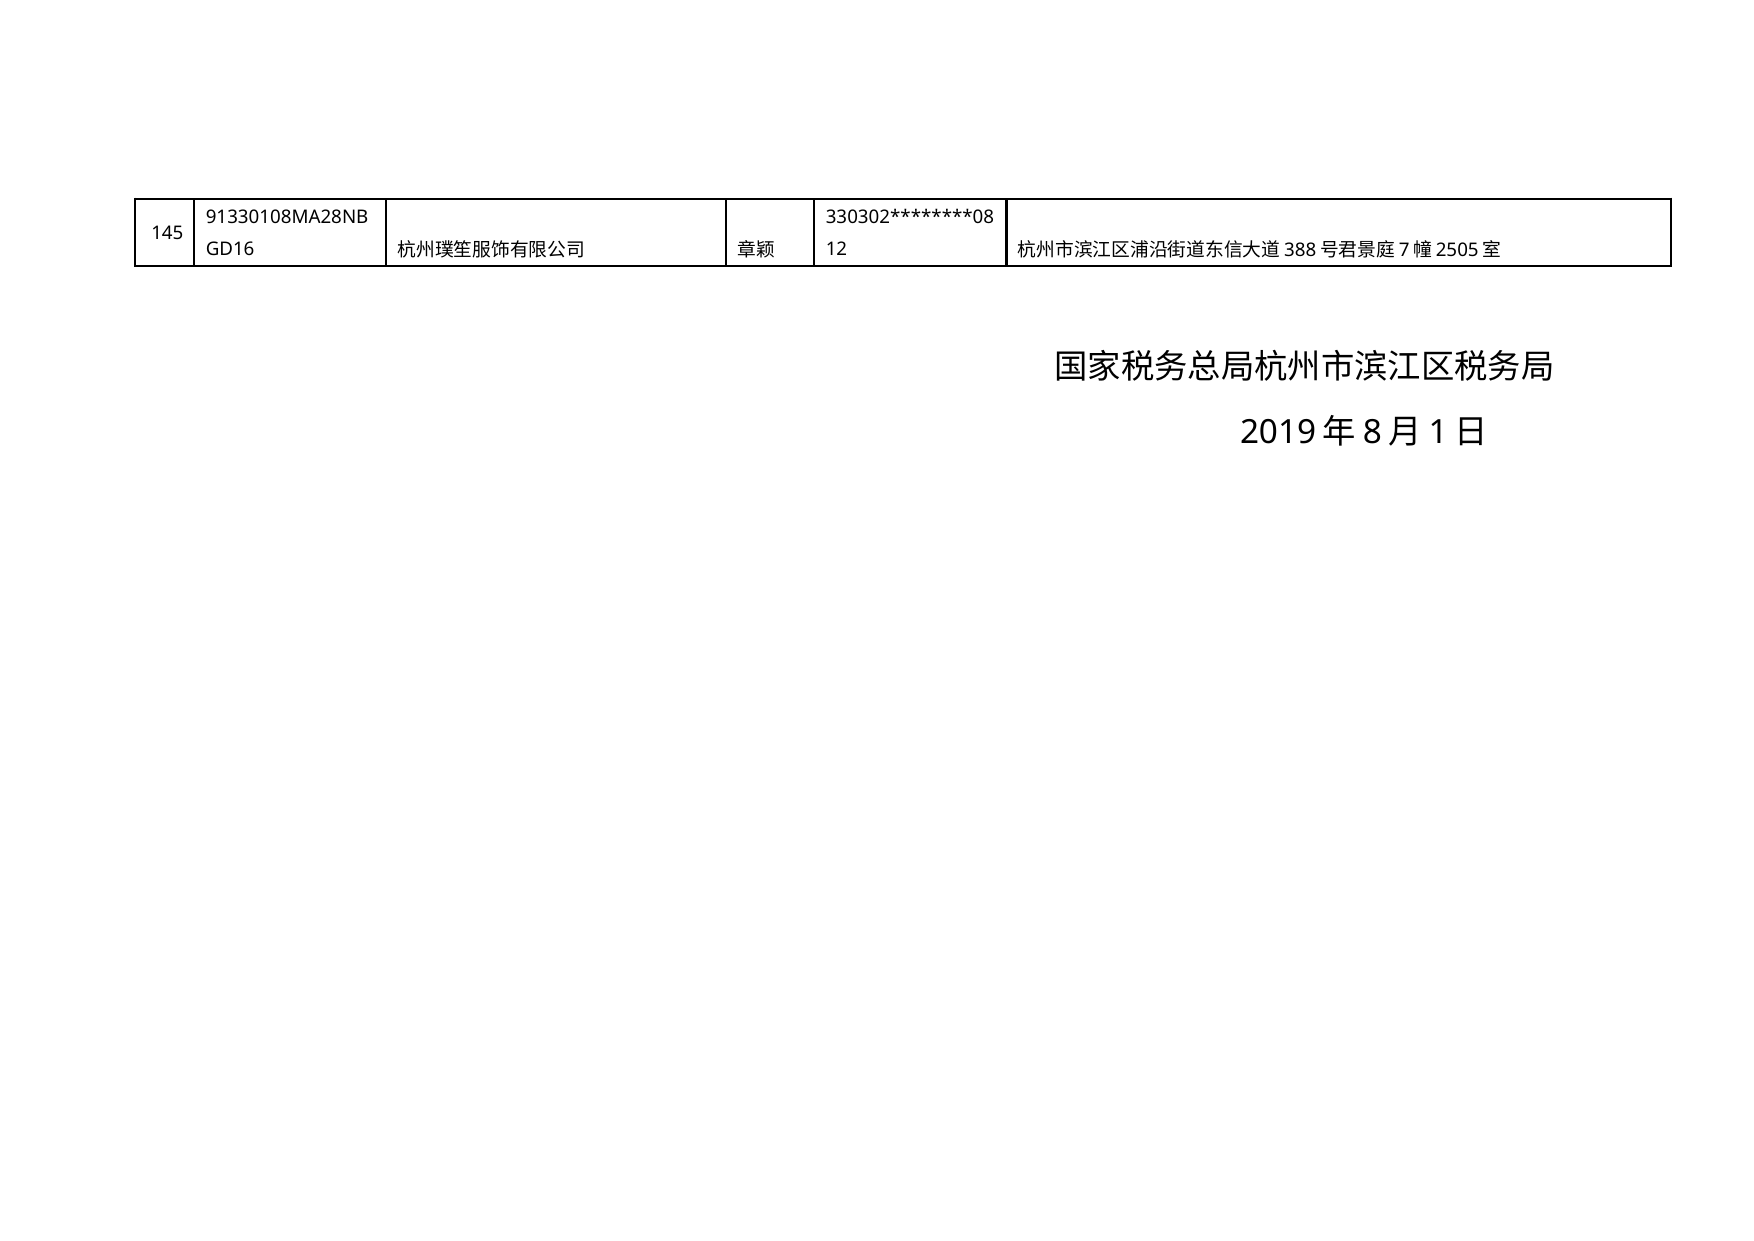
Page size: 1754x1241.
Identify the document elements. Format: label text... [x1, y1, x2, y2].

table_cell 145 [136, 200, 193, 265]
table_cell 杭州市滨江区浦沿街道东信大道388号君景庭7幢2505室 [1008, 200, 1670, 265]
text 国家税务总局杭州市滨江区税务局 [150, 332, 1554, 397]
text 2019年8月1日 [150, 397, 1487, 462]
table_cell 330302********0812 [815, 200, 1005, 265]
table_cell 91330108MA28NBGD16 [195, 200, 385, 265]
table_cell 章颖 [727, 200, 813, 265]
table_cell 杭州璞笙服饰有限公司 [387, 200, 725, 265]
